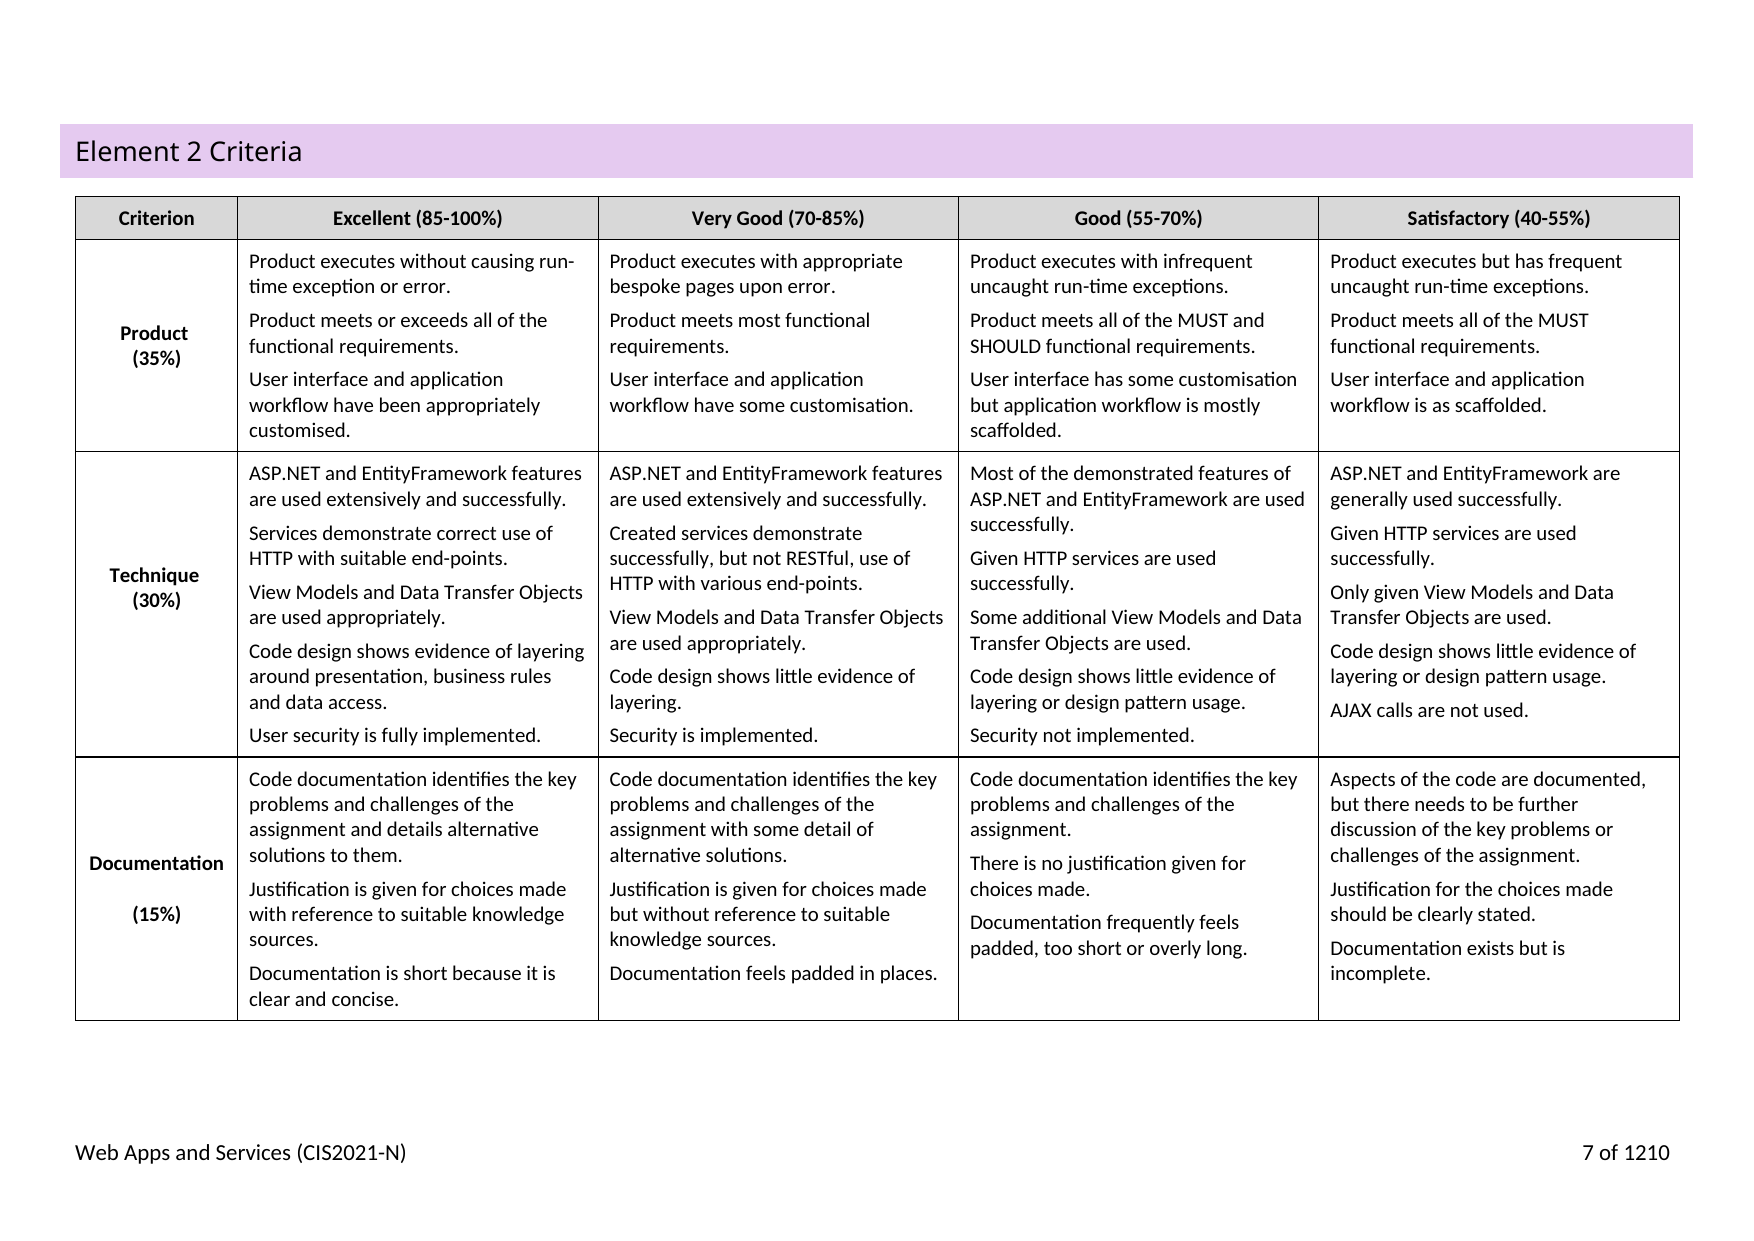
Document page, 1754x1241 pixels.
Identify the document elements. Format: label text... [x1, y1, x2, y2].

table_header Excellent (85-100%) [238, 197, 598, 239]
table_cell ASP.NET and EntityFramework are generally used successfully. Given HTTP services are used successfully. Only given View Models and Data Transfer Objects are used. Code design shows little evidence of layering or design pattern usage. AJAX calls are not used. [1319, 452, 1679, 756]
table_cell Product executes with infrequent uncaught run-time exceptions. Product meets all of the MUST and SHOULD functional requirements. User interface has some customisation but application workflow is mostly scaffolded. [959, 240, 1318, 451]
table_header Good (55-70%) [959, 197, 1318, 239]
table_cell Code documentation identifies the key problems and challenges of the assignment with some detail of alternative solutions. Justification is given for choices made but without reference to suitable knowledge sources. Documentation feels padded in places. [599, 758, 958, 1019]
table_cell Most of the demonstrated features of ASP.NET and EntityFramework are used successfully. Given HTTP services are used successfully. Some additional View Models and Data Transfer Objects are used. Code design shows little evidence of layering or design pattern usage. Security not implemented. [959, 452, 1318, 756]
table_cell Technique (30%) [76, 452, 237, 756]
table_header Satisfactory (40-55%) [1319, 197, 1679, 239]
table_cell Product executes without causing run-time exception or error. Product meets or exceeds all of the functional requirements. User interface and application workflow have been appropriately customised. [238, 240, 598, 451]
table_cell Documentation (15%) [76, 758, 237, 1019]
table_cell Code documentation identifies the key problems and challenges of the assignment and details alternative solutions to them. Justification is given for choices made with reference to suitable knowledge sources. Documentation is short because it is clear and concise. [238, 758, 598, 1019]
table_cell ASP.NET and EntityFramework features are used extensively and successfully. Created services demonstrate successfully, but not RESTful, use of HTTP with various end-points. View Models and Data Transfer Objects are used appropriately. Code design shows little evidence of layering. Security is implemented. [599, 452, 958, 756]
table_header Criterion [76, 197, 237, 239]
table_cell ASP.NET and EntityFramework features are used extensively and successfully. Services demonstrate correct use of HTTP with suitable end-points. View Models and Data Transfer Objects are used appropriately. Code design shows evidence of layering around presentation, business rules and data access. User security is fully implemented. [238, 452, 598, 756]
table_cell Code documentation identifies the key problems and challenges of the assignment. There is no justification given for choices made. Documentation frequently feels padded, too short or overly long. [959, 758, 1318, 1019]
table_cell Aspects of the code are documented, but there needs to be further discussion of the key problems or challenges of the assignment. Justification for the choices made should be clearly stated. Documentation exists but is incomplete. [1319, 758, 1679, 1019]
table_cell Product executes with appropriate bespoke pages upon error. Product meets most functional requirements. User interface and application workflow have some customisation. [599, 240, 958, 451]
table_header Very Good (70-85%) [599, 197, 958, 239]
subtitle Element 2 Criteria [67, 130, 1687, 171]
table_cell Product (35%) [76, 240, 237, 451]
table_cell Product executes but has frequent uncaught run-time exceptions. Product meets all of the MUST functional requirements. User interface and application workflow is as scaffolded. [1319, 240, 1679, 451]
